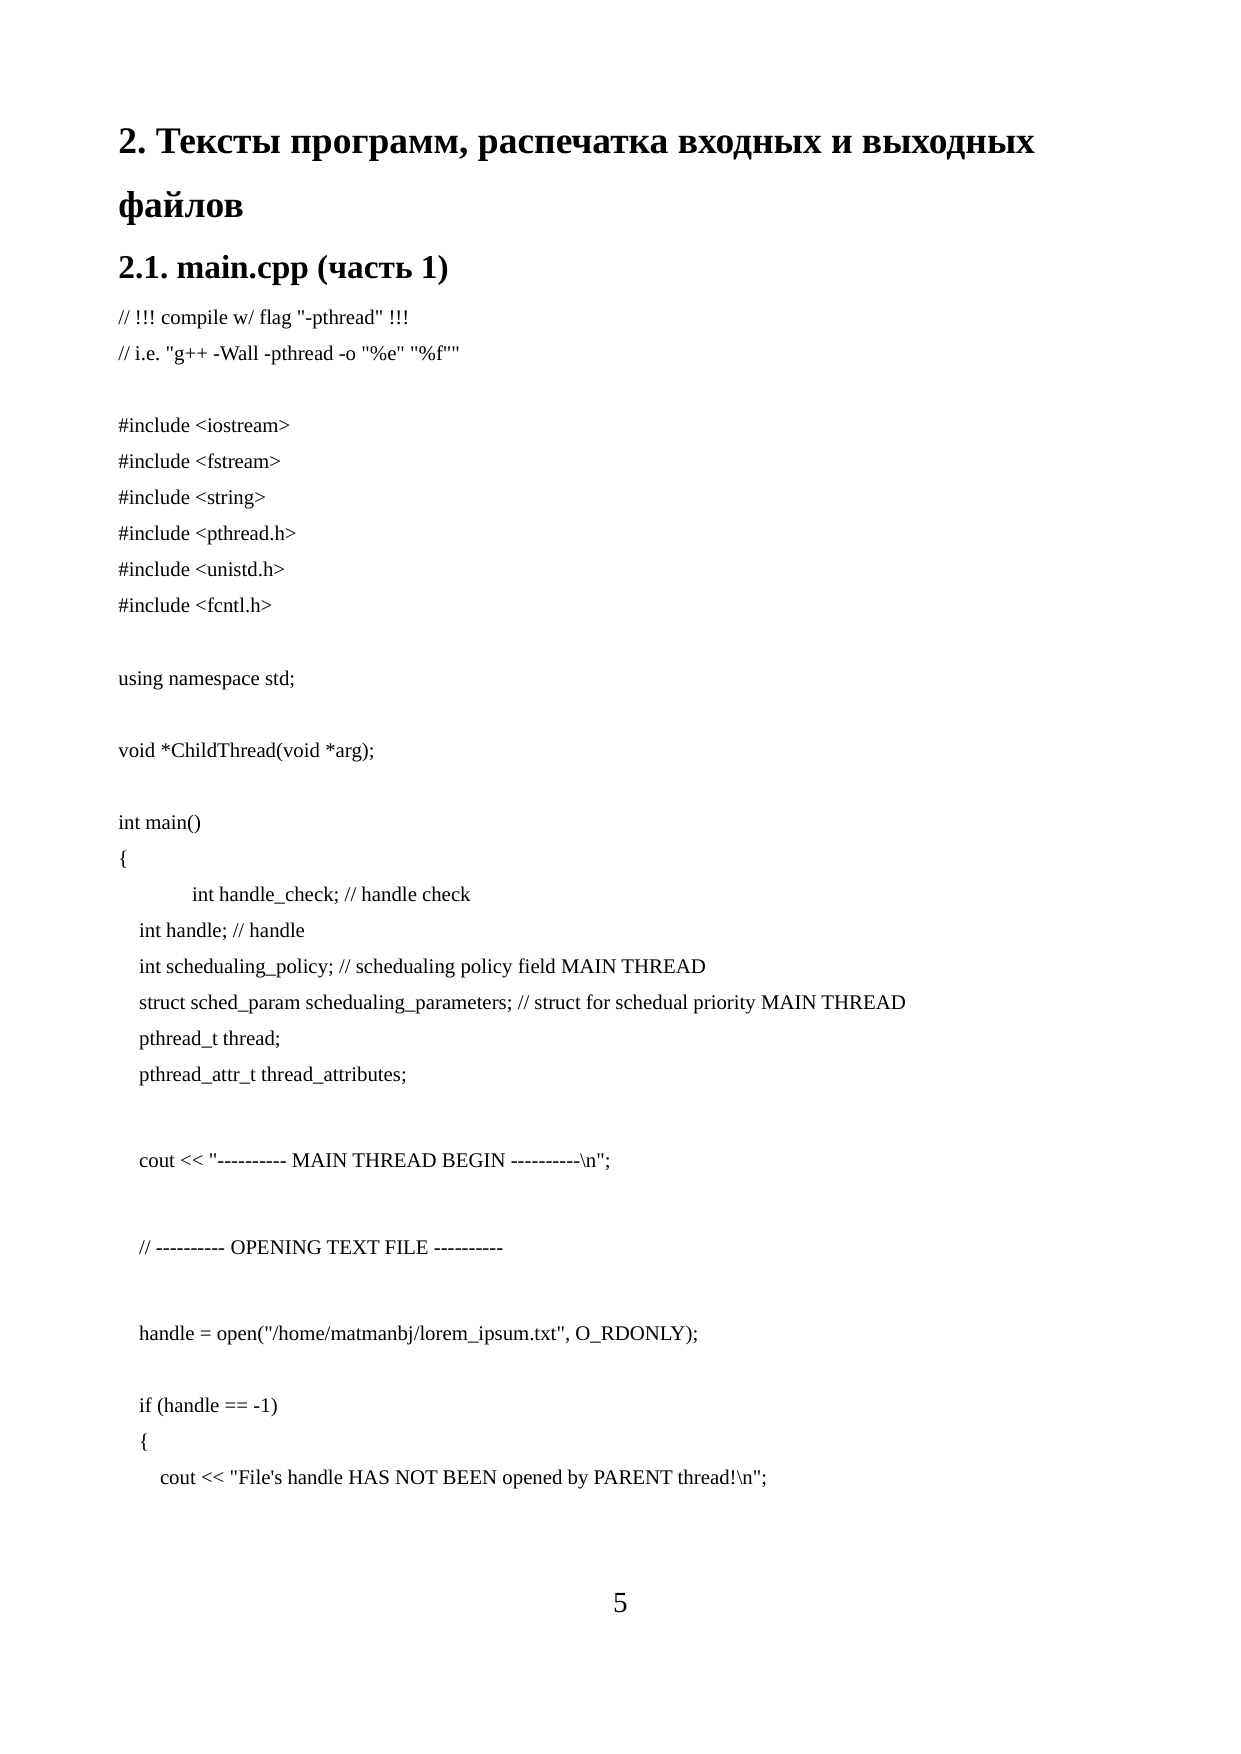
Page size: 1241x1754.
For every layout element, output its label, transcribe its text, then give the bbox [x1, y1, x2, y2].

text // !!! compile w/ flag "-pthread" !!! [118, 305, 1122, 329]
text { [118, 846, 1122, 870]
text // ---------- OPENING TEXT FILE ---------- [118, 1234, 1122, 1259]
text if (handle == -1) [118, 1393, 1122, 1417]
text #include <iostream> [118, 413, 1122, 437]
text pthread_t thread; [118, 1026, 1122, 1050]
text handle = open("/home/matmanbj/lorem_ipsum.txt", O_RDONLY); [118, 1321, 1122, 1345]
text cout << "File's handle HAS NOT BEEN opened by PARENT thread!\n"; [118, 1465, 1122, 1489]
text { [118, 1429, 1122, 1453]
text #include <fcntl.h> [118, 593, 1122, 617]
text #include <pthread.h> [118, 521, 1122, 545]
text cout << "---------- MAIN THREAD BEGIN ----------\n"; [118, 1148, 1122, 1172]
text pthread_attr_t thread_attributes; [118, 1062, 1122, 1086]
text void *ChildThread(void *arg); [118, 737, 1122, 762]
text int handle_check; // handle check [118, 882, 1122, 906]
text // i.e. "g++ -Wall -pthread -o "%e" "%f"" [118, 341, 1122, 365]
text #include <unistd.h> [118, 557, 1122, 581]
text using namespace std; [118, 665, 1122, 689]
text #include <string> [118, 485, 1122, 509]
text int handle; // handle [118, 918, 1122, 942]
text struct sched_param schedualing_parameters; // struct for schedual priority MAIN THREAD [118, 990, 1122, 1014]
text int schedualing_policy; // schedualing policy field MAIN THREAD [118, 954, 1122, 978]
subtitle 2. Тексты программ, распечатка входных и выходных файлов [118, 118, 1122, 226]
text #include <fstream> [118, 449, 1122, 473]
text int main() [118, 809, 1122, 834]
subtitle 2.1. main.cpp (часть 1) [118, 247, 1122, 286]
